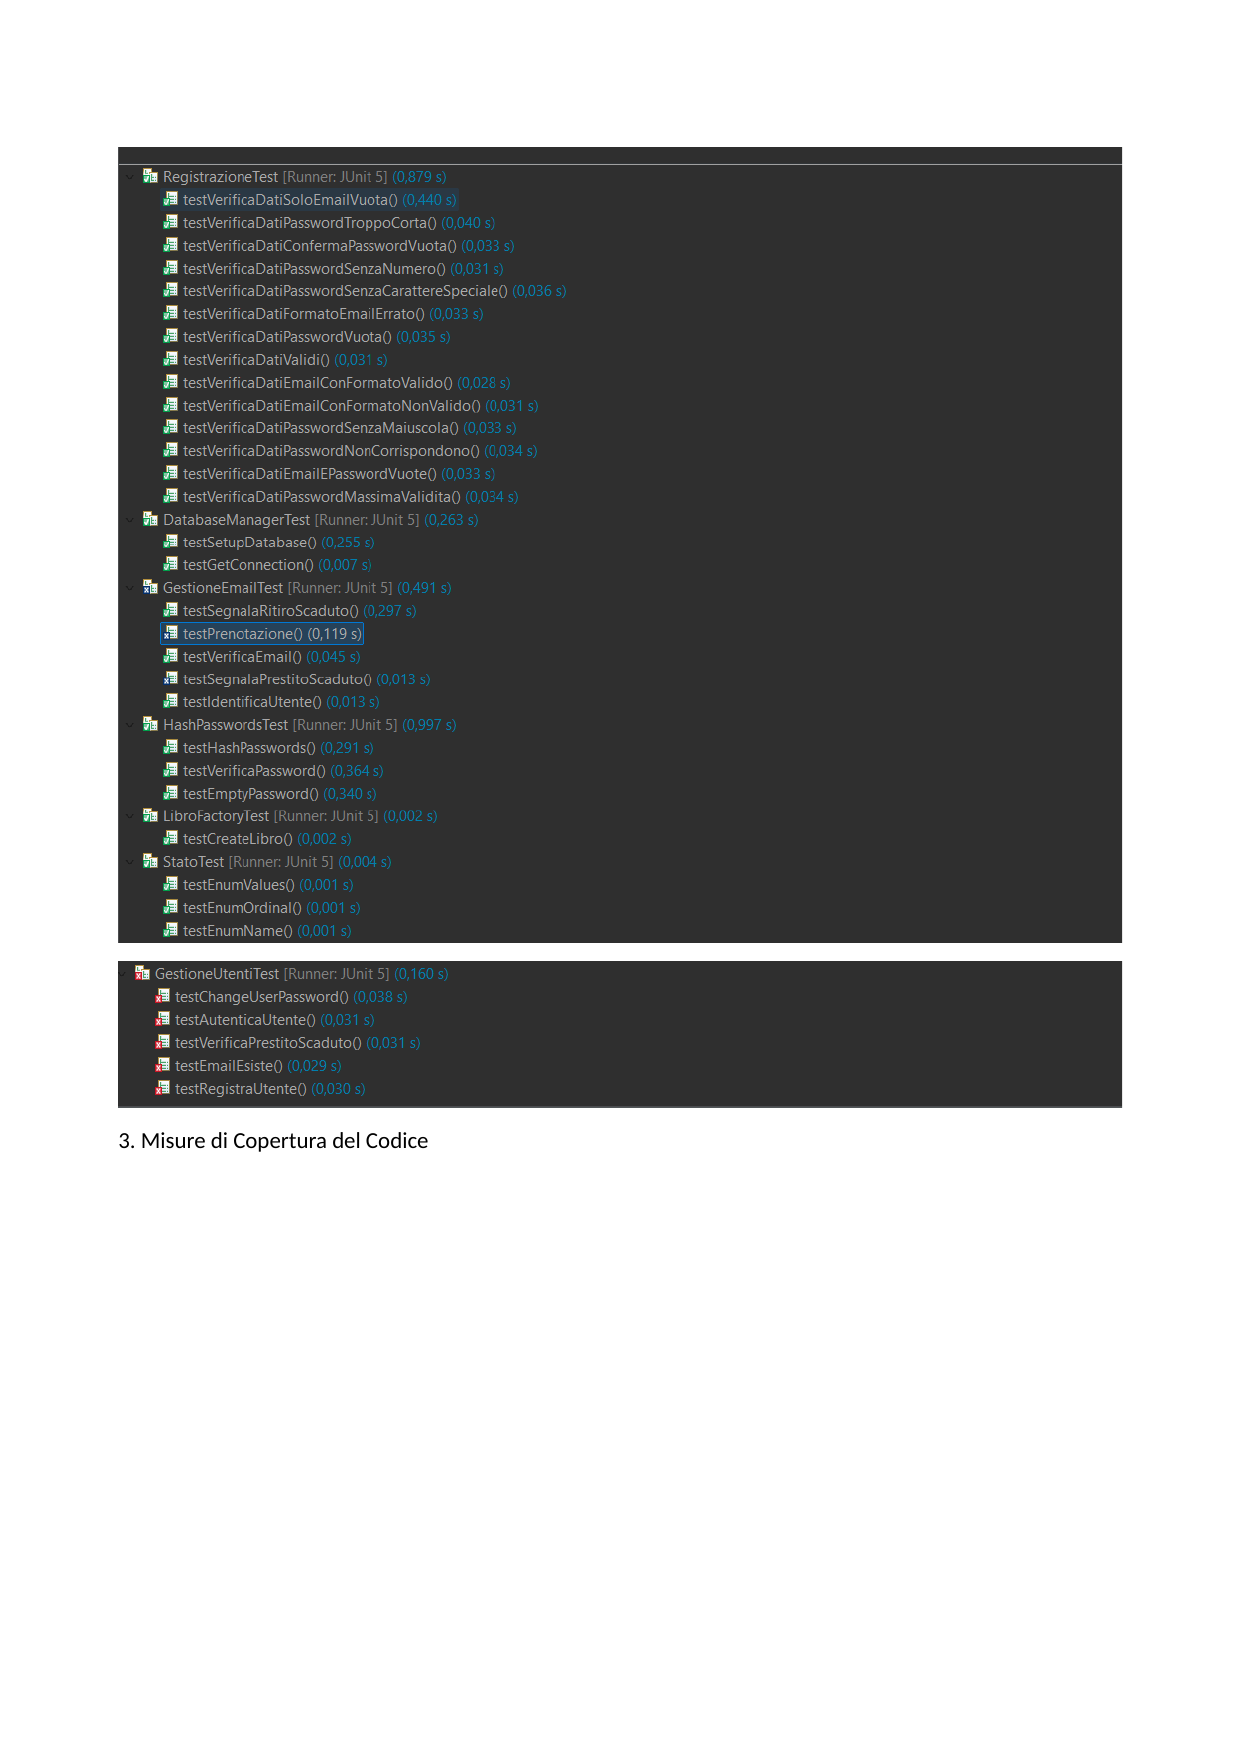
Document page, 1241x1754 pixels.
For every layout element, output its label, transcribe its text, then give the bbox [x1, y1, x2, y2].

picture [118, 147, 1123, 943]
text 3. Misure di Copertura del Codice [118, 1127, 1122, 1155]
picture [118, 961, 1123, 1108]
